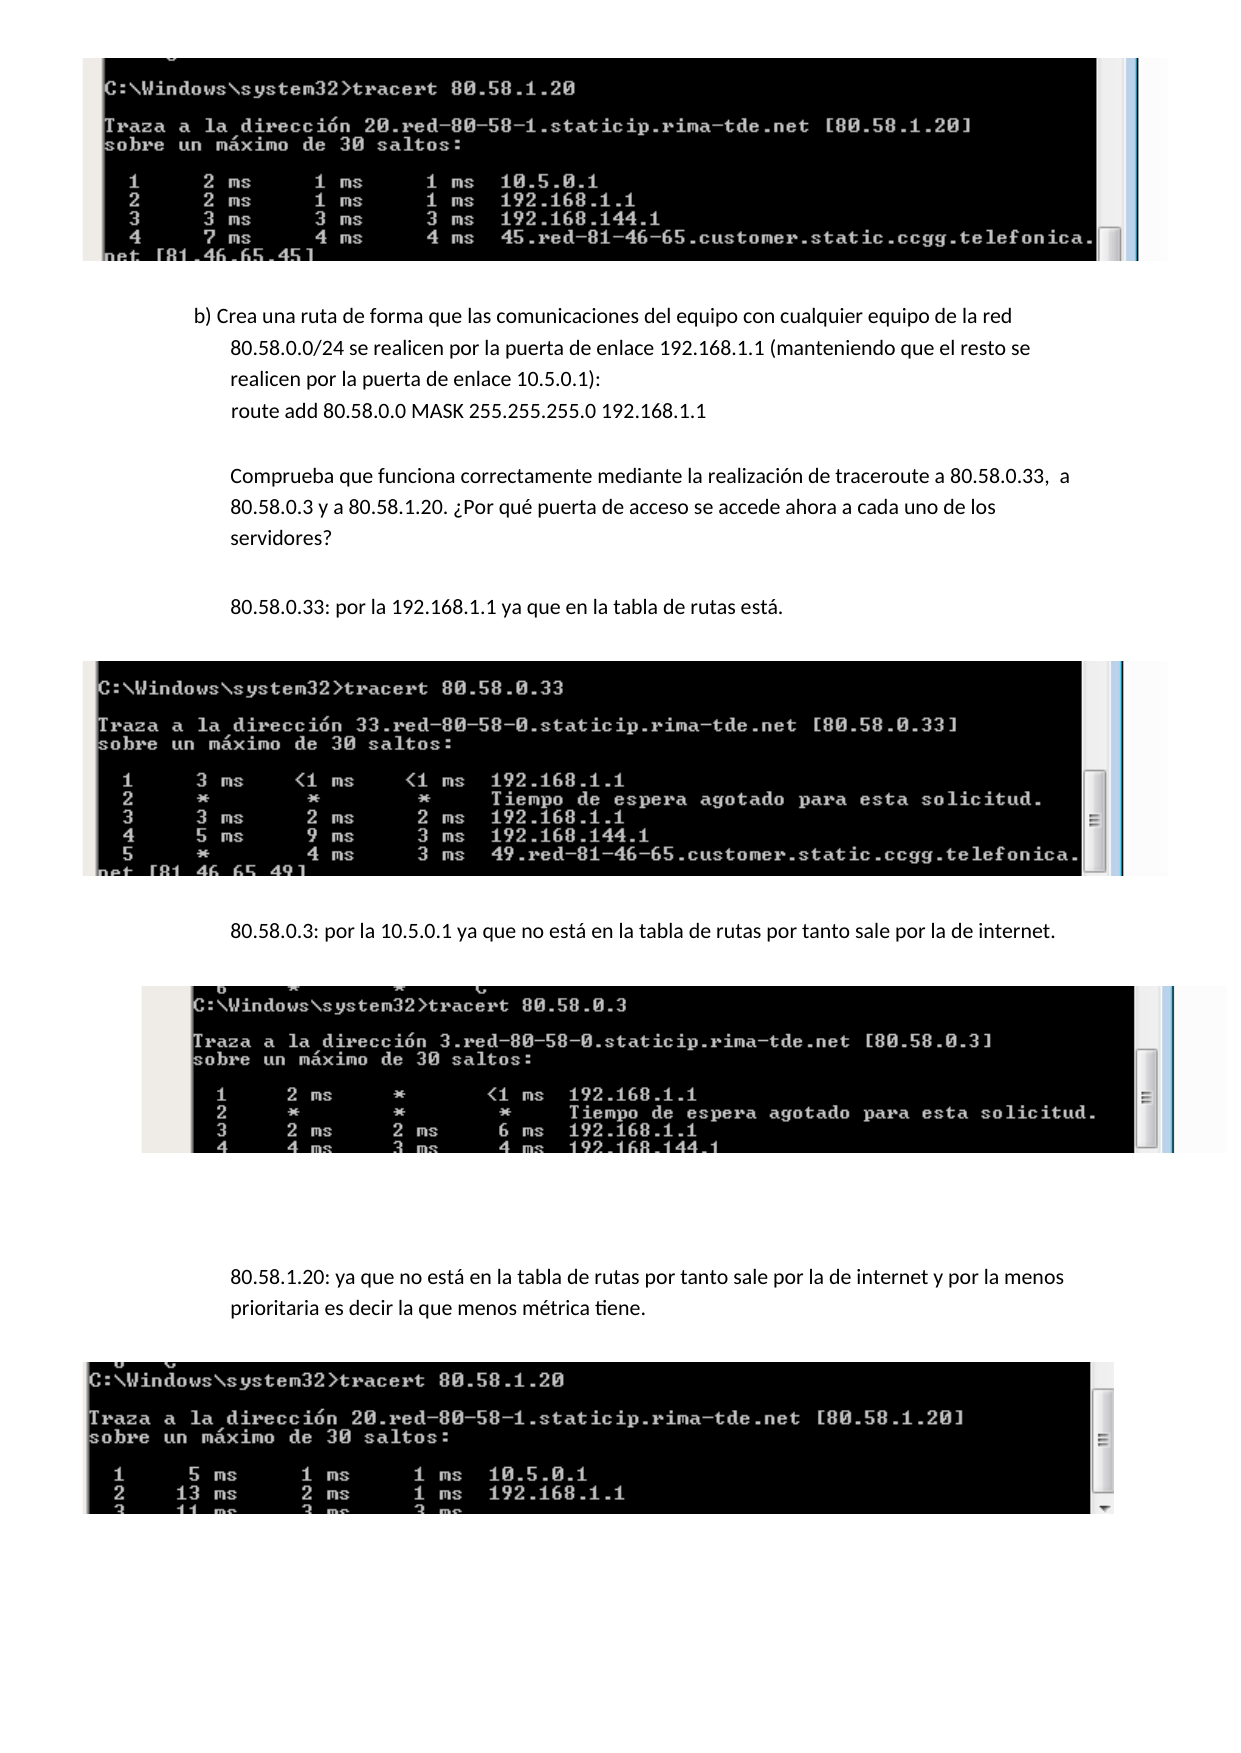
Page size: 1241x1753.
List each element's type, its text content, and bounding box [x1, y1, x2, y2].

picture [82, 661, 1168, 876]
picture [141, 986, 1227, 1153]
picture [82, 1362, 1114, 1514]
text route add 80.58.0.0 MASK 255.255.255.0 192.168.1.1 [231, 397, 1227, 424]
text 80.58.1.20: ya que no está en la tabla de rutas por tanto sale por la de internet y por la menos prioritaria es decir la que menos métrica tiene. [230, 1263, 1094, 1320]
text 80.58.0.3: por la 10.5.0.1 ya que no está en la tabla de rutas por tanto sale por la de internet. [230, 918, 1094, 944]
text b) Crea una ruta de forma que las comunicaciones del equipo con cualquier equipo de la red 80.58.0.0/24 se realicen por la puerta de enlace 192.168.1.1 (manteniendo que el resto se realicen por la puerta de enlace 10.5.0.1): [193, 303, 1074, 392]
text Comprueba que funciona correctamente mediante la realización de traceroute a 80.58.0.33, a 80.58.0.3 y a 80.58.1.20. ¿Por qué puerta de acceso se accede ahora a cada uno de los servidores? [230, 462, 1094, 551]
text 80.58.0.33: por la 192.168.1.1 ya que en la tabla de rutas está. [230, 593, 1094, 619]
picture [82, 58, 1168, 261]
